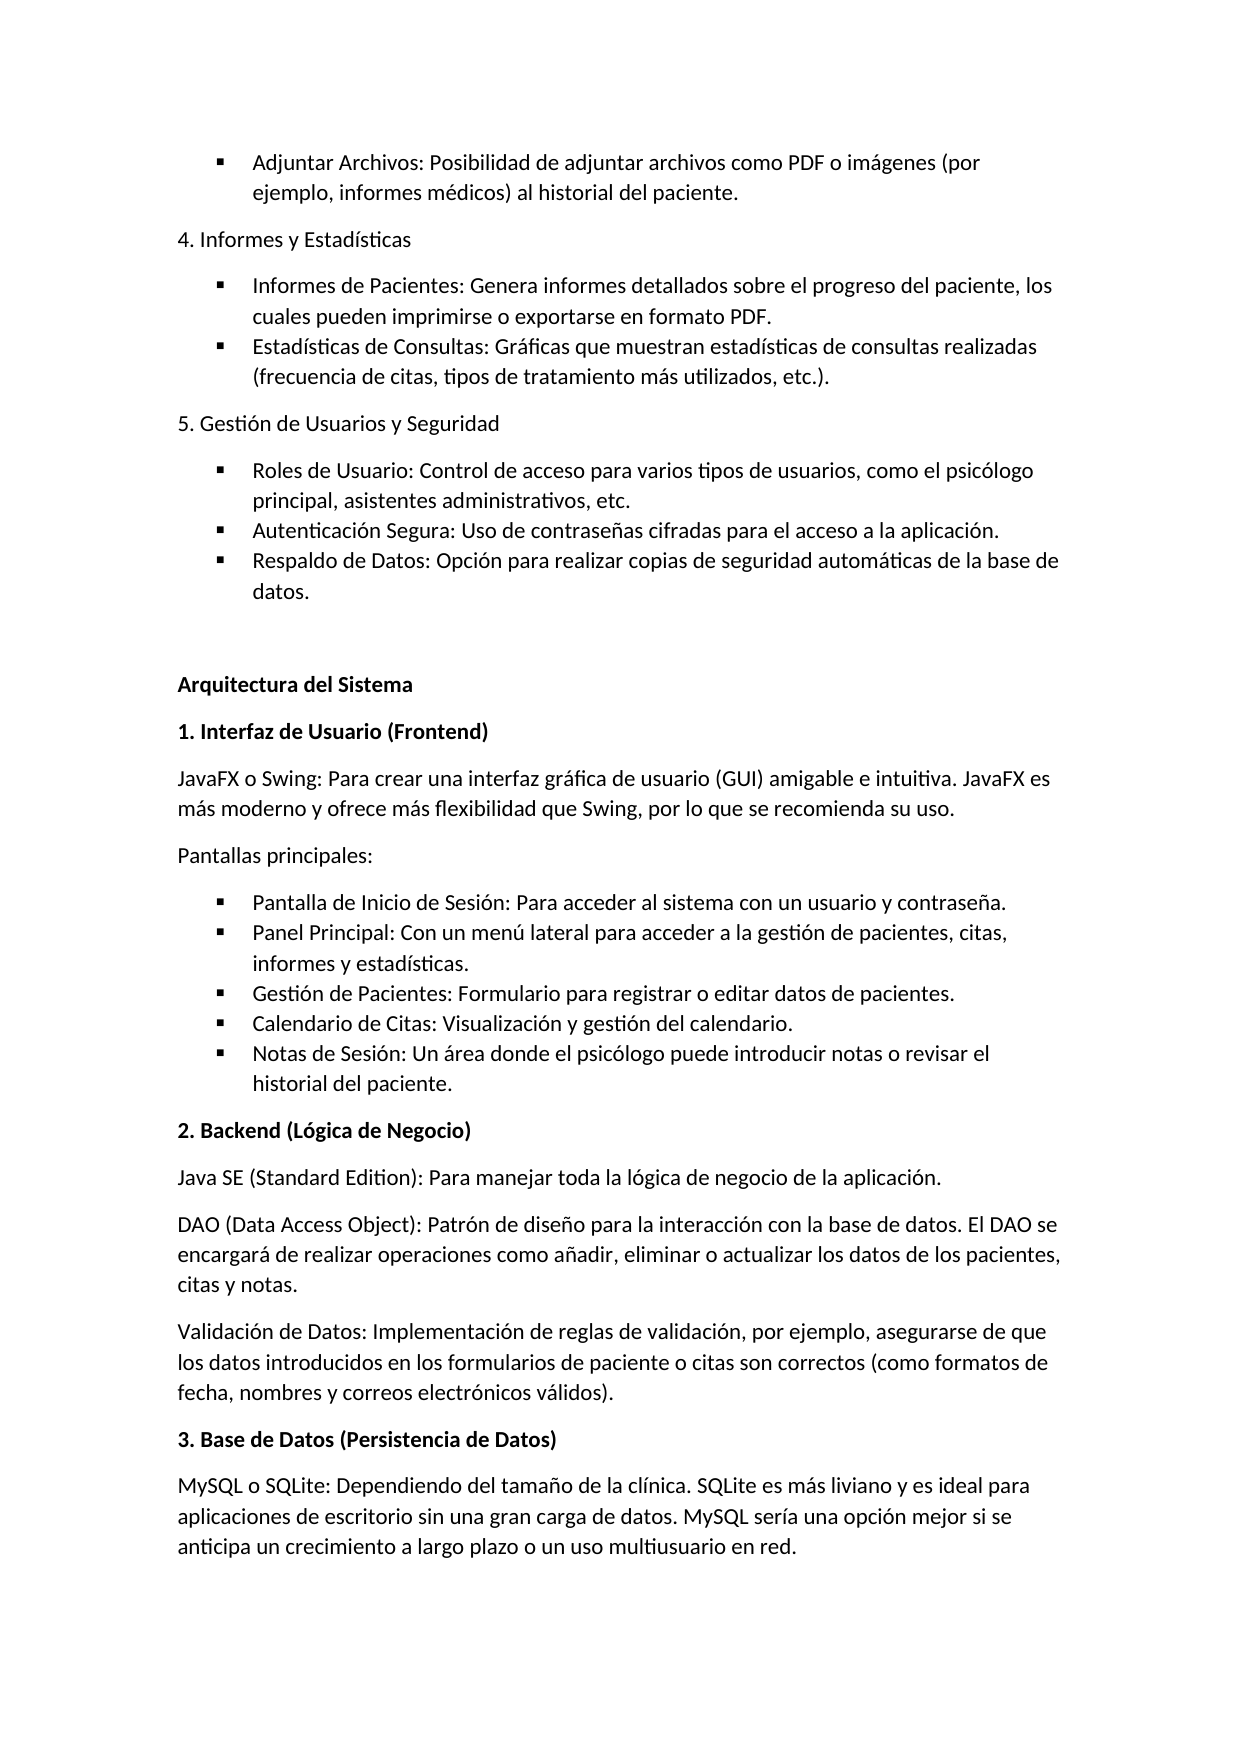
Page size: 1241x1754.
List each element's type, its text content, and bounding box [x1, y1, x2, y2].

text 3. Base de Datos (Persistencia de Datos) [177, 1425, 1063, 1453]
list Calendario de Citas: Visualización y gestión del calendario. [215, 1009, 1063, 1037]
list Autenticación Segura: Uso de contraseñas cifradas para el acceso a la aplicación. [215, 516, 1063, 544]
list Respaldo de Datos: Opción para realizar copias de seguridad automáticas de la base de datos. [215, 547, 1063, 605]
list Notas de Sesión: Un área donde el psicólogo puede introducir notas o revisar el historial del paciente. [215, 1039, 1063, 1097]
text Validación de Datos: Implementación de reglas de validación, por ejemplo, asegurarse de que los datos introducidos en los formularios de paciente o citas son correctos (como formatos de fecha, nombres y correos electrónicos válidos). [177, 1317, 1063, 1406]
list Informes de Pacientes: Genera informes detallados sobre el progreso del paciente, los cuales pueden imprimirse o exportarse en formato PDF. [215, 272, 1063, 330]
text Arquitectura del Sistema [177, 671, 1063, 698]
text MySQL o SQLite: Dependiendo del tamaño de la clínica. SQLite es más liviano y es ideal para aplicaciones de escritorio sin una gran carga de datos. MySQL sería una opción mejor si se anticipa un crecimiento a largo plazo o un uso multiusuario en red. [177, 1472, 1063, 1560]
text Pantallas principales: [177, 841, 1063, 869]
text Java SE (Standard Edition): Para manejar toda la lógica de negocio de la aplicación. [177, 1163, 1063, 1191]
text 5. Gestión de Usuarios y Seguridad [177, 409, 1063, 437]
text DAO (Data Access Object): Patrón de diseño para la interacción con la base de datos. El DAO se encargará de realizar operaciones como añadir, eliminar o actualizar los datos de los pacientes, citas y notas. [177, 1210, 1063, 1298]
text JavaFX o Swing: Para crear una interfaz gráfica de usuario (GUI) amigable e intuitiva. JavaFX es más moderno y ofrece más flexibilidad que Swing, por lo que se recomienda su uso. [177, 764, 1063, 822]
list Panel Principal: Con un menú lateral para acceder a la gestión de pacientes, citas, informes y estadísticas. [215, 918, 1063, 977]
list Gestión de Pacientes: Formulario para registrar o editar datos de pacientes. [215, 979, 1063, 1007]
list Pantalla de Inicio de Sesión: Para acceder al sistema con un usuario y contraseña. [215, 888, 1063, 916]
text 2. Backend (Lógica de Negocio) [177, 1116, 1063, 1144]
list Roles de Usuario: Control de acceso para varios tipos de usuarios, como el psicólogo principal, asistentes administrativos, etc. [215, 456, 1063, 514]
list Estadísticas de Consultas: Gráficas que muestran estadísticas de consultas realizadas (frecuencia de citas, tipos de tratamiento más utilizados, etc.). [215, 332, 1063, 390]
text 1. Interfaz de Usuario (Frontend) [177, 717, 1063, 745]
list Adjuntar Archivos: Posibilidad de adjuntar archivos como PDF o imágenes (por ejemplo, informes médicos) al historial del paciente. [215, 148, 1063, 206]
text 4. Informes y Estadísticas [177, 225, 1063, 253]
